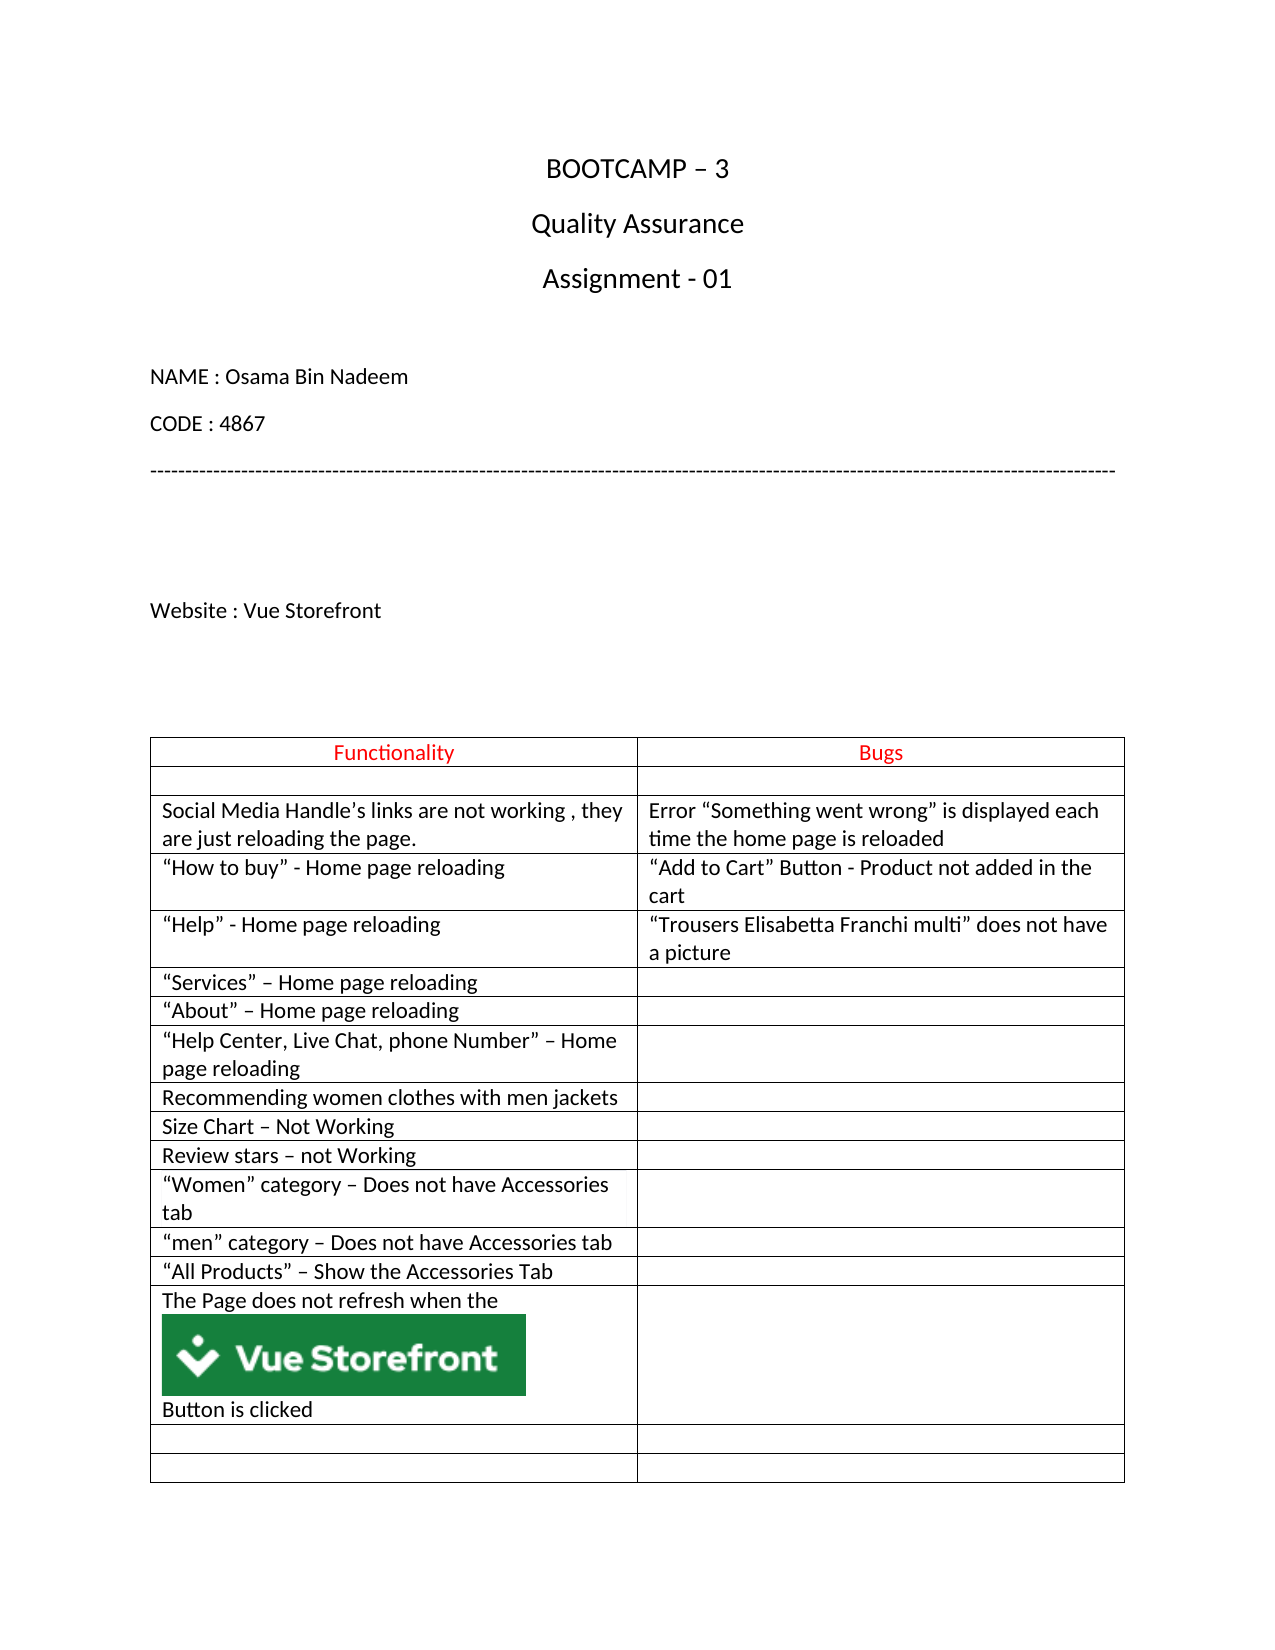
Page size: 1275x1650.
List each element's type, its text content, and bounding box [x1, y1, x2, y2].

table_cell “All Products” – Show the Accessories Tab [151, 1257, 637, 1285]
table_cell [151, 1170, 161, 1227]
table_cell Error “Something went wrong” is displayed each time the home page is reloaded [638, 796, 1124, 852]
table_cell [151, 1454, 637, 1482]
table_cell [151, 767, 637, 795]
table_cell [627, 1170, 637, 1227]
table_cell [638, 1257, 1124, 1285]
table_cell [638, 1026, 1124, 1082]
table_cell “About” – Home page reloading [151, 997, 637, 1025]
table_cell Recommending women clothes with men jackets [151, 1083, 637, 1111]
table_cell [638, 1454, 1124, 1482]
table_cell [638, 767, 1124, 795]
text CODE : 4867 [150, 409, 1125, 437]
table_cell [638, 1083, 1124, 1111]
table_cell Review stars – not Working [151, 1141, 637, 1169]
table_cell “Trousers Elisabetta Franchi multi” does not have a picture [638, 911, 1124, 967]
picture [161, 1314, 526, 1396]
table_cell “Add to Cart” Button - Product not added in the cart [638, 854, 1124, 909]
table_cell [638, 968, 1124, 996]
table_cell “Help Center, Live Chat, phone Number” – Home page reloading [151, 1026, 637, 1082]
text Assignment - 01 [150, 260, 1125, 296]
table_cell Social Media Handle’s links are not working , they are just reloading the page. [151, 796, 637, 852]
table_cell “Services” – Home page reloading [151, 968, 637, 996]
table_cell [638, 997, 1124, 1025]
text Website : Vue Storefront [150, 597, 1125, 624]
text BOOTCAMP – 3 [150, 150, 1125, 186]
table_header Functionality [151, 738, 637, 766]
table_cell [638, 1286, 1124, 1423]
table_cell Size Chart – Not Working [151, 1112, 637, 1140]
table_cell The Page does not refresh when the Button is clicked [151, 1286, 637, 1423]
table_cell [638, 1112, 1124, 1140]
table_cell [638, 1141, 1124, 1169]
text ------------------------------------------------------------------------------------------------------------------------------------------ [150, 456, 1125, 484]
table_cell [151, 1425, 637, 1453]
text NAME : Osama Bin Nadeem [150, 362, 1125, 390]
table_cell [638, 1425, 1124, 1453]
table_cell “Help” - Home page reloading [151, 911, 637, 967]
table_cell [638, 1170, 1124, 1227]
table_cell “How to buy” - Home page reloading [151, 854, 637, 909]
table_cell [638, 1228, 1124, 1256]
table_cell “men” category – Does not have Accessories tab [151, 1228, 637, 1256]
table_cell “Women” category – Does not have Accessories tab [162, 1171, 626, 1227]
table_header Bugs [638, 738, 1124, 766]
text Quality Assurance [150, 205, 1125, 241]
